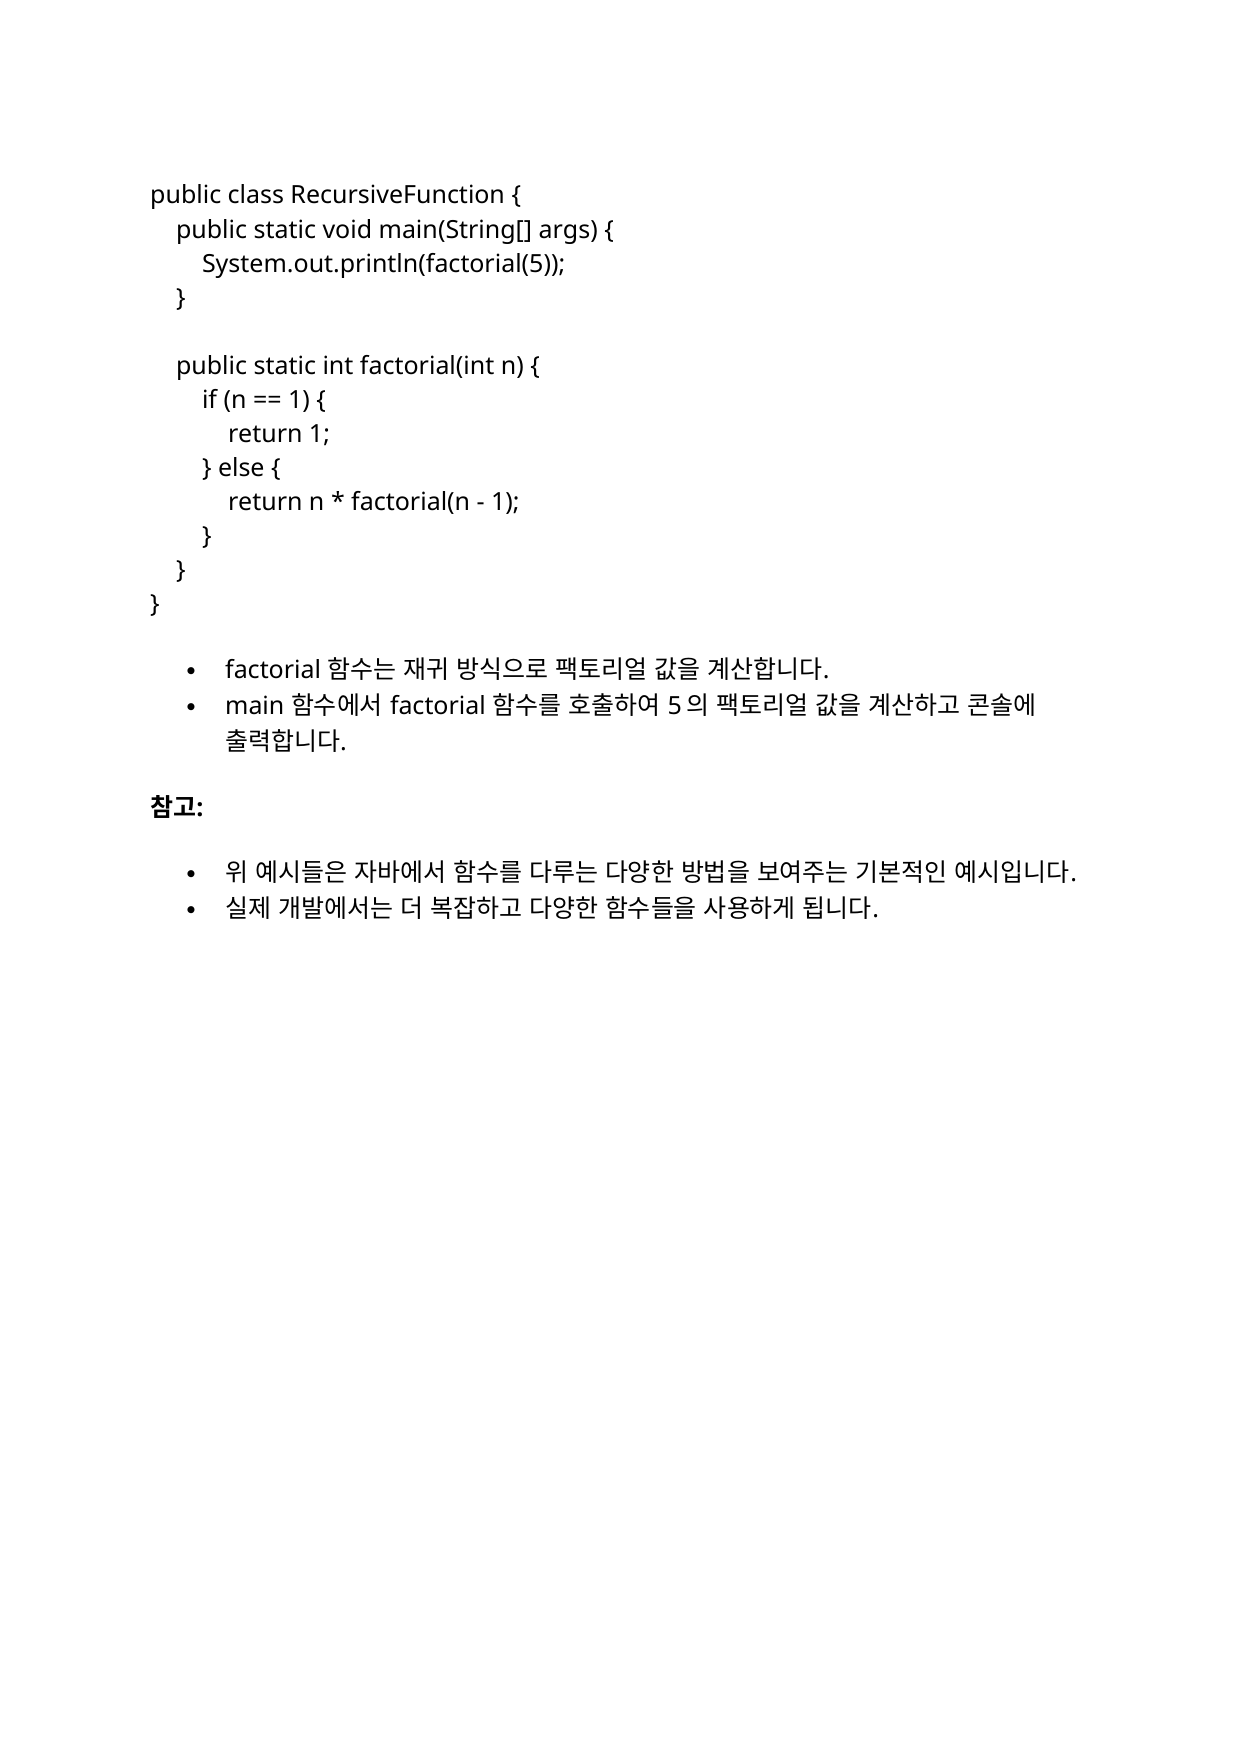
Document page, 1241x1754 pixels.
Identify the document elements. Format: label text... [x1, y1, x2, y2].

text 참고: [150, 787, 1090, 823]
text public static int factorial(int n) { [150, 347, 1090, 382]
list factorial 함수는 재귀 방식으로 팩토리얼 값을 계산합니다. [187, 649, 1090, 685]
text } [150, 518, 1090, 552]
text } [150, 586, 1090, 620]
text return n * factorial(n - 1); [150, 484, 1090, 518]
text } else { [150, 450, 1090, 484]
text } [150, 279, 1090, 313]
text public static void main(String[] args) { [150, 211, 1090, 245]
list main 함수에서 factorial 함수를 호출하여 5의 팩토리얼 값을 계산하고 콘솔에 출력합니다. [187, 685, 1090, 758]
text public class RecursiveFunction { [150, 177, 1090, 211]
text } [150, 552, 1090, 586]
text System.out.println(factorial(5)); [150, 245, 1090, 279]
text if (n == 1) { [150, 382, 1090, 416]
list 실제 개발에서는 더 복잡하고 다양한 함수들을 사용하게 됩니다. [187, 889, 1090, 925]
list 위 예시들은 자바에서 함수를 다루는 다양한 방법을 보여주는 기본적인 예시입니다. [187, 852, 1090, 889]
text return 1; [150, 416, 1090, 450]
